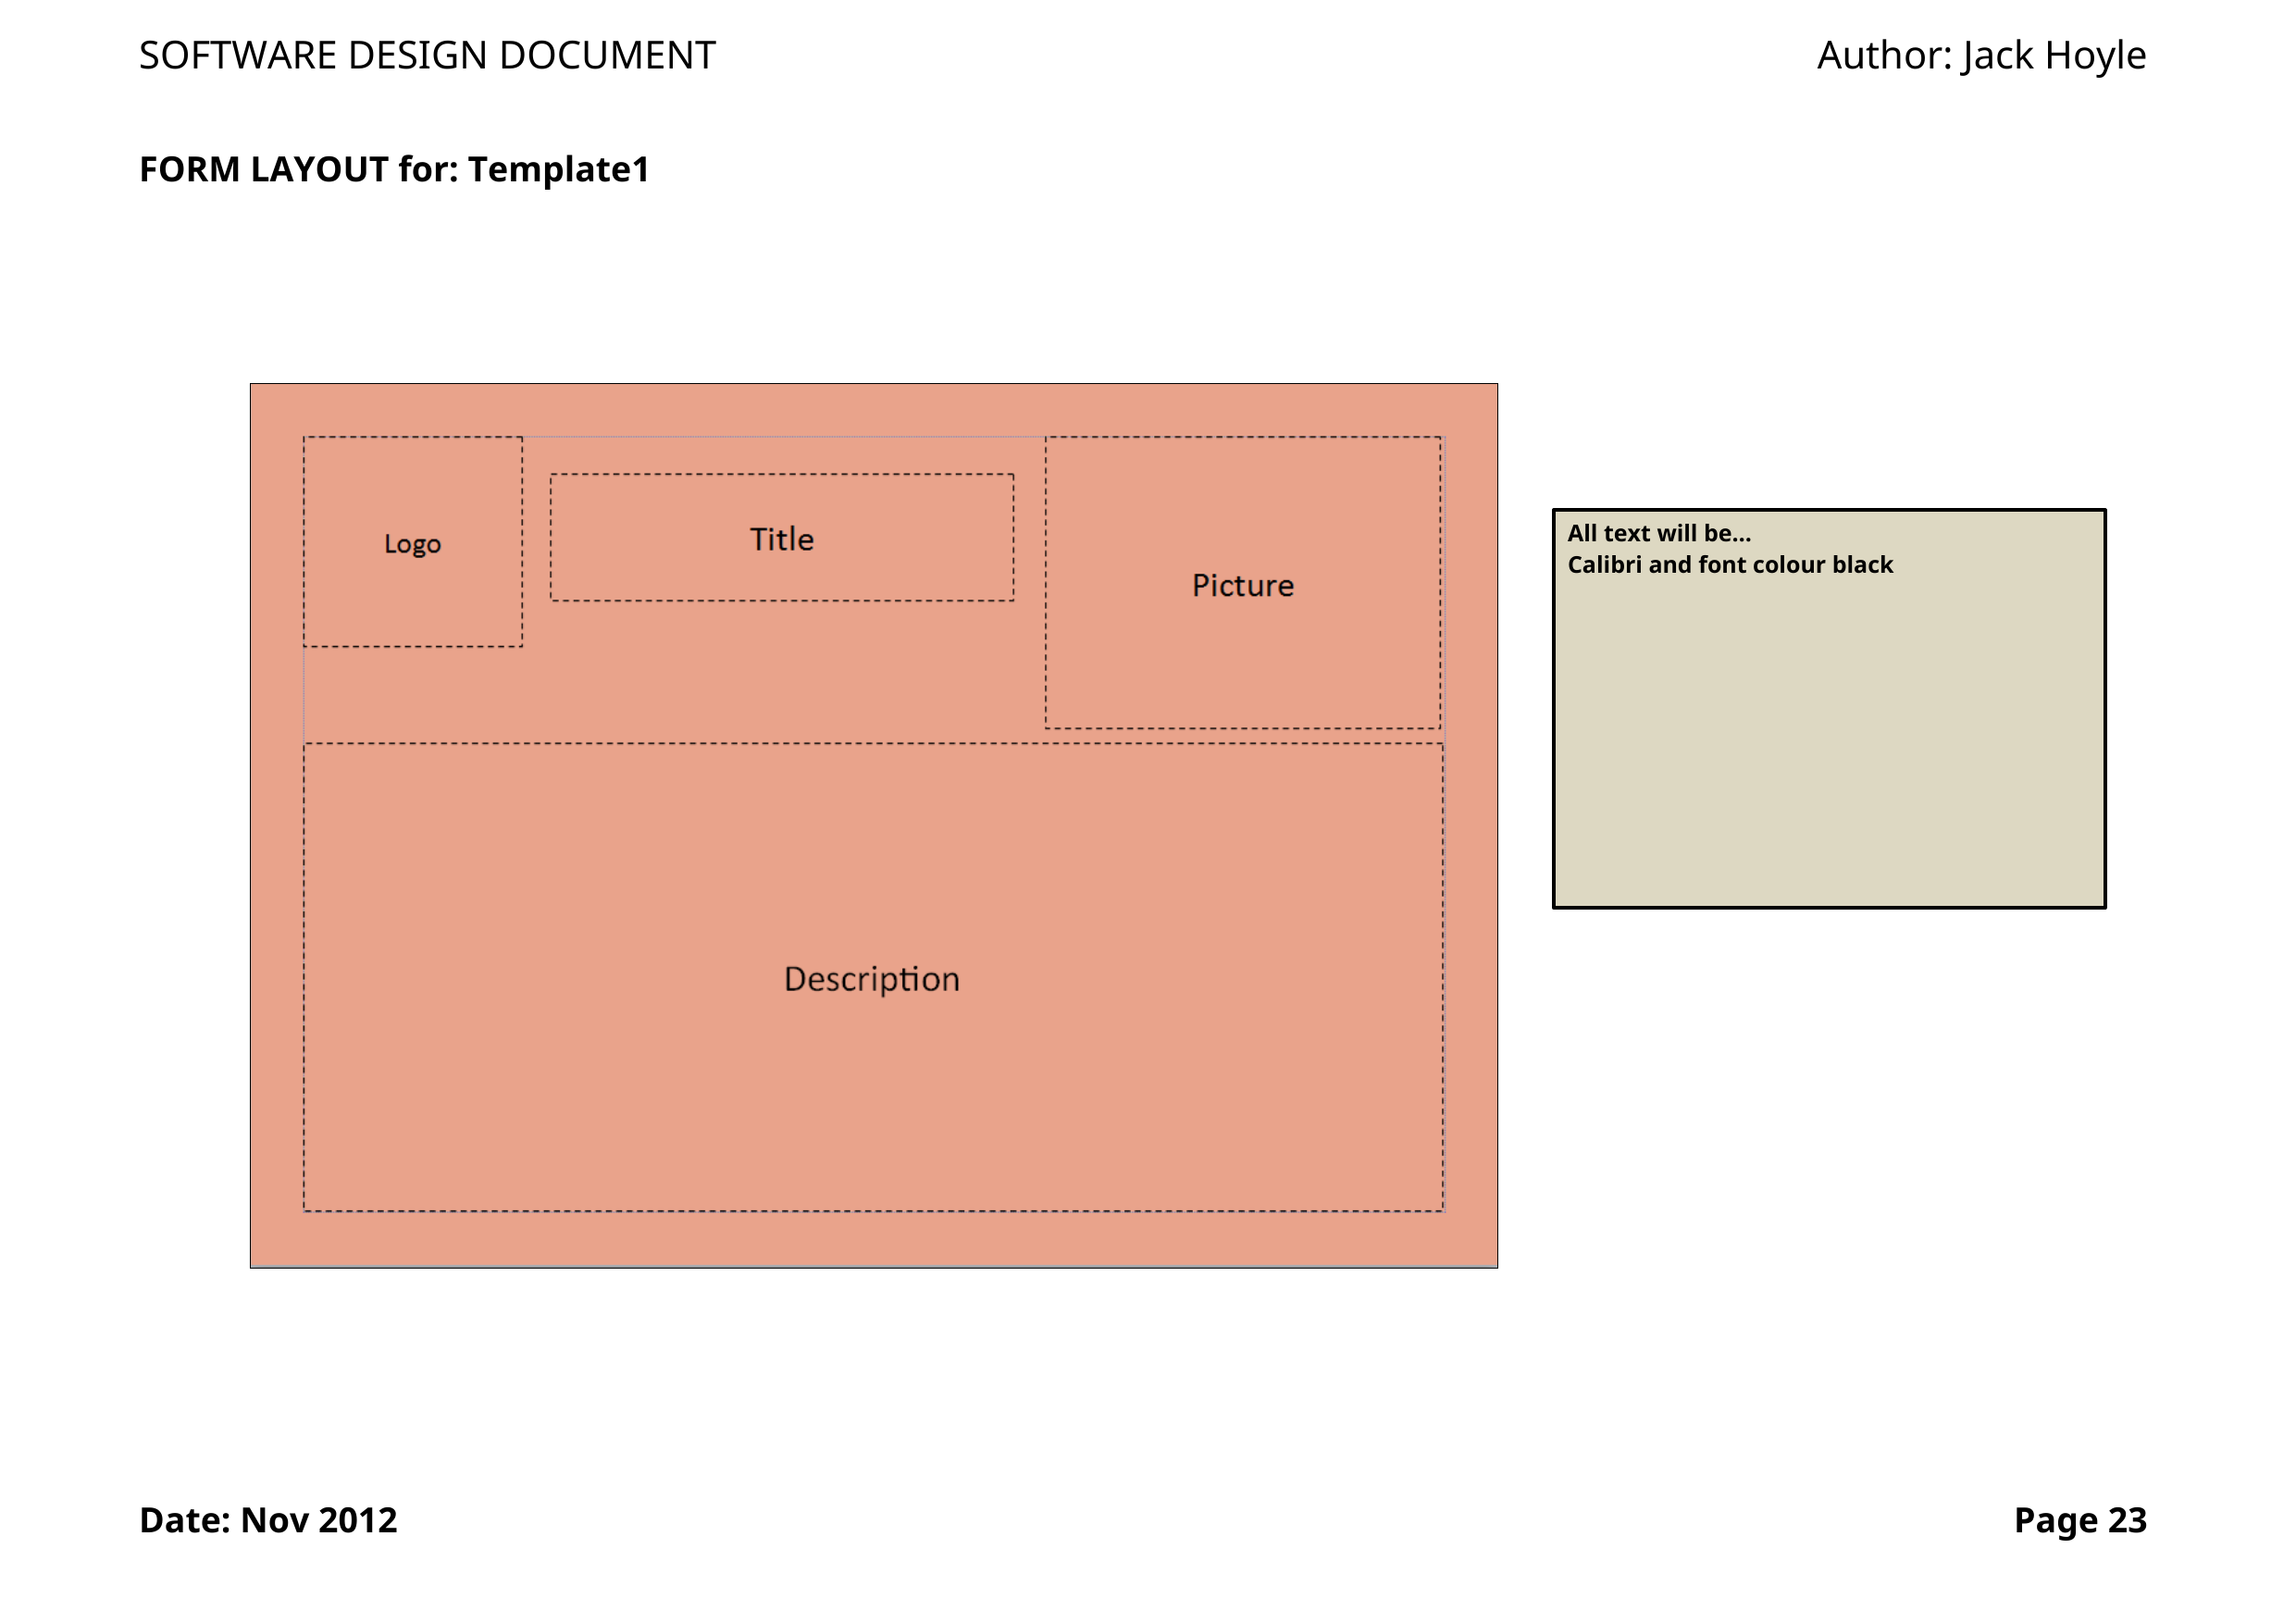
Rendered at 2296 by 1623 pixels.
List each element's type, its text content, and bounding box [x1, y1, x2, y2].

picture [251, 384, 1497, 1268]
subtitle FORM LAYOUT for: Template1 [139, 144, 2156, 192]
